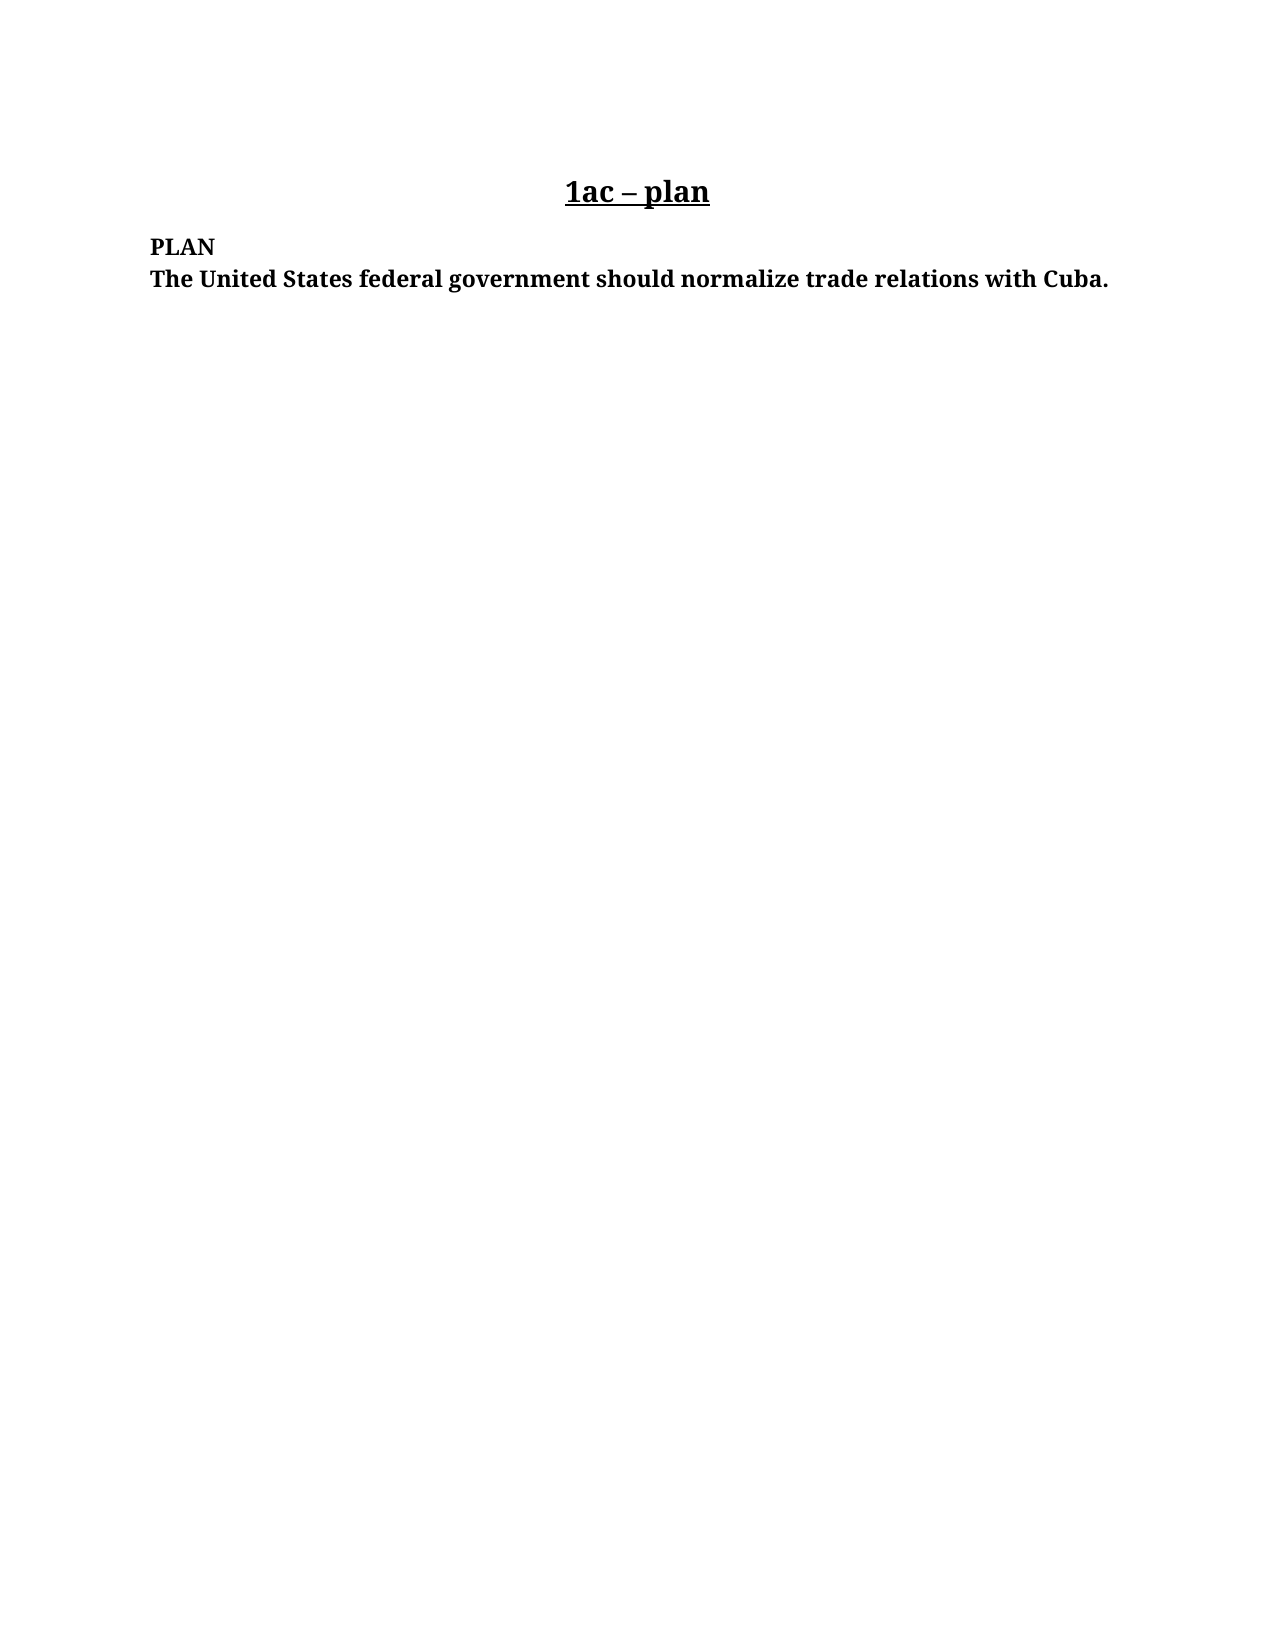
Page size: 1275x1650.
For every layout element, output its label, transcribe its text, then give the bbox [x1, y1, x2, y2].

subtitle 1ac – plan [150, 171, 1125, 211]
subtitle The United States federal government should normalize trade relations with Cuba. [150, 263, 1125, 294]
subtitle PLAN [150, 231, 1125, 263]
